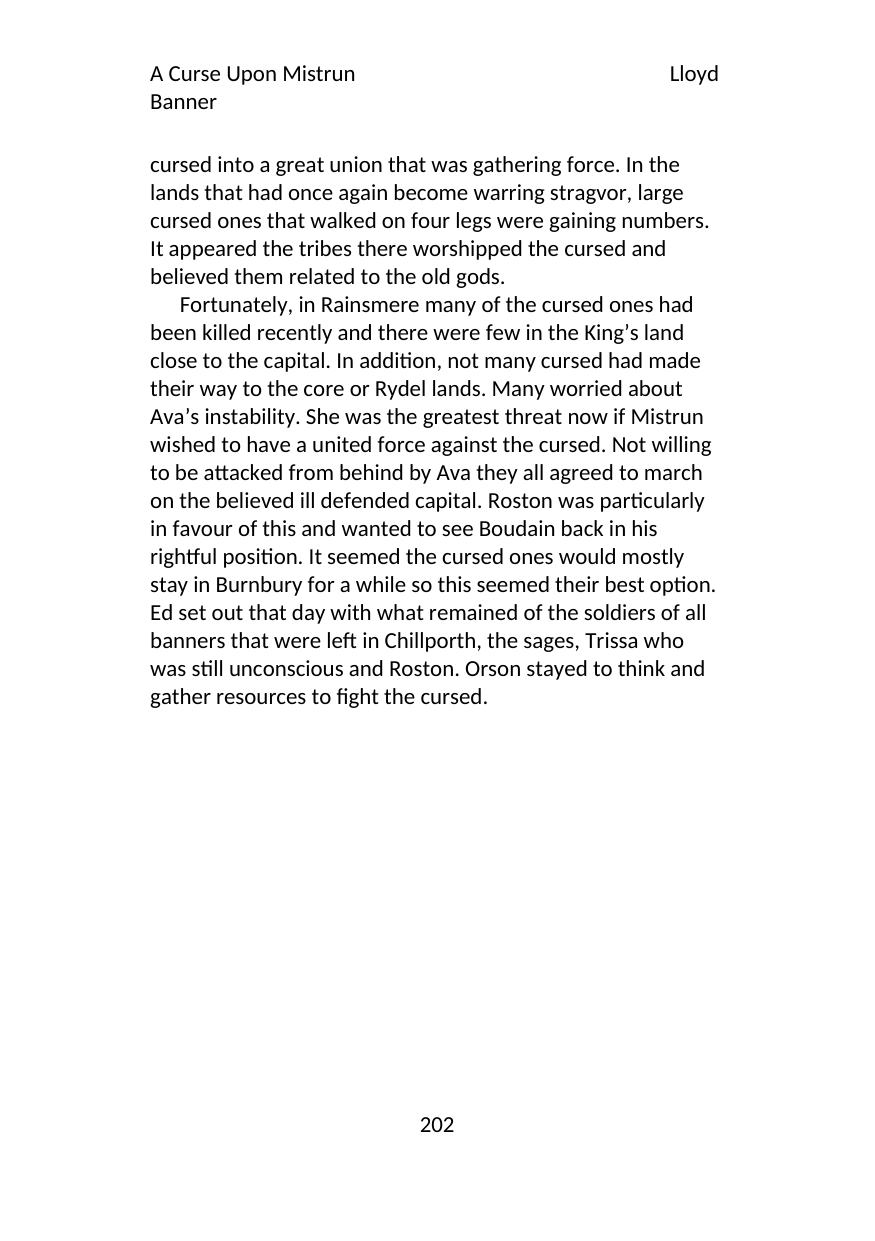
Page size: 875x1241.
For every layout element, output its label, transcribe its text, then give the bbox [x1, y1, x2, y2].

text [150, 150, 724, 290]
text Fortunately, in Rainsmere many of the cursed ones had been killed recently and there were few in the King’s land close to the capital. In addition, not many cursed had made their way to the core or Rydel lands. Many worried about Ava’s instability. She was the greatest threat now if Mistrun wished to have a united force against the cursed. Not willing to be attacked from behind by Ava they all agreed to march on the believed ill defended capital. Roston was particularly in favour of this and wanted to see Boudain back in his rightful position. It seemed the cursed ones would mostly stay in Burnbury for a while so this seemed their best option. Ed set out that day with what remained of the soldiers of all banners that were left in Chillporth, the sages, Trissa who was still unconscious and Roston. Orson stayed to think and gather resources to fight the cursed. [150, 290, 724, 710]
